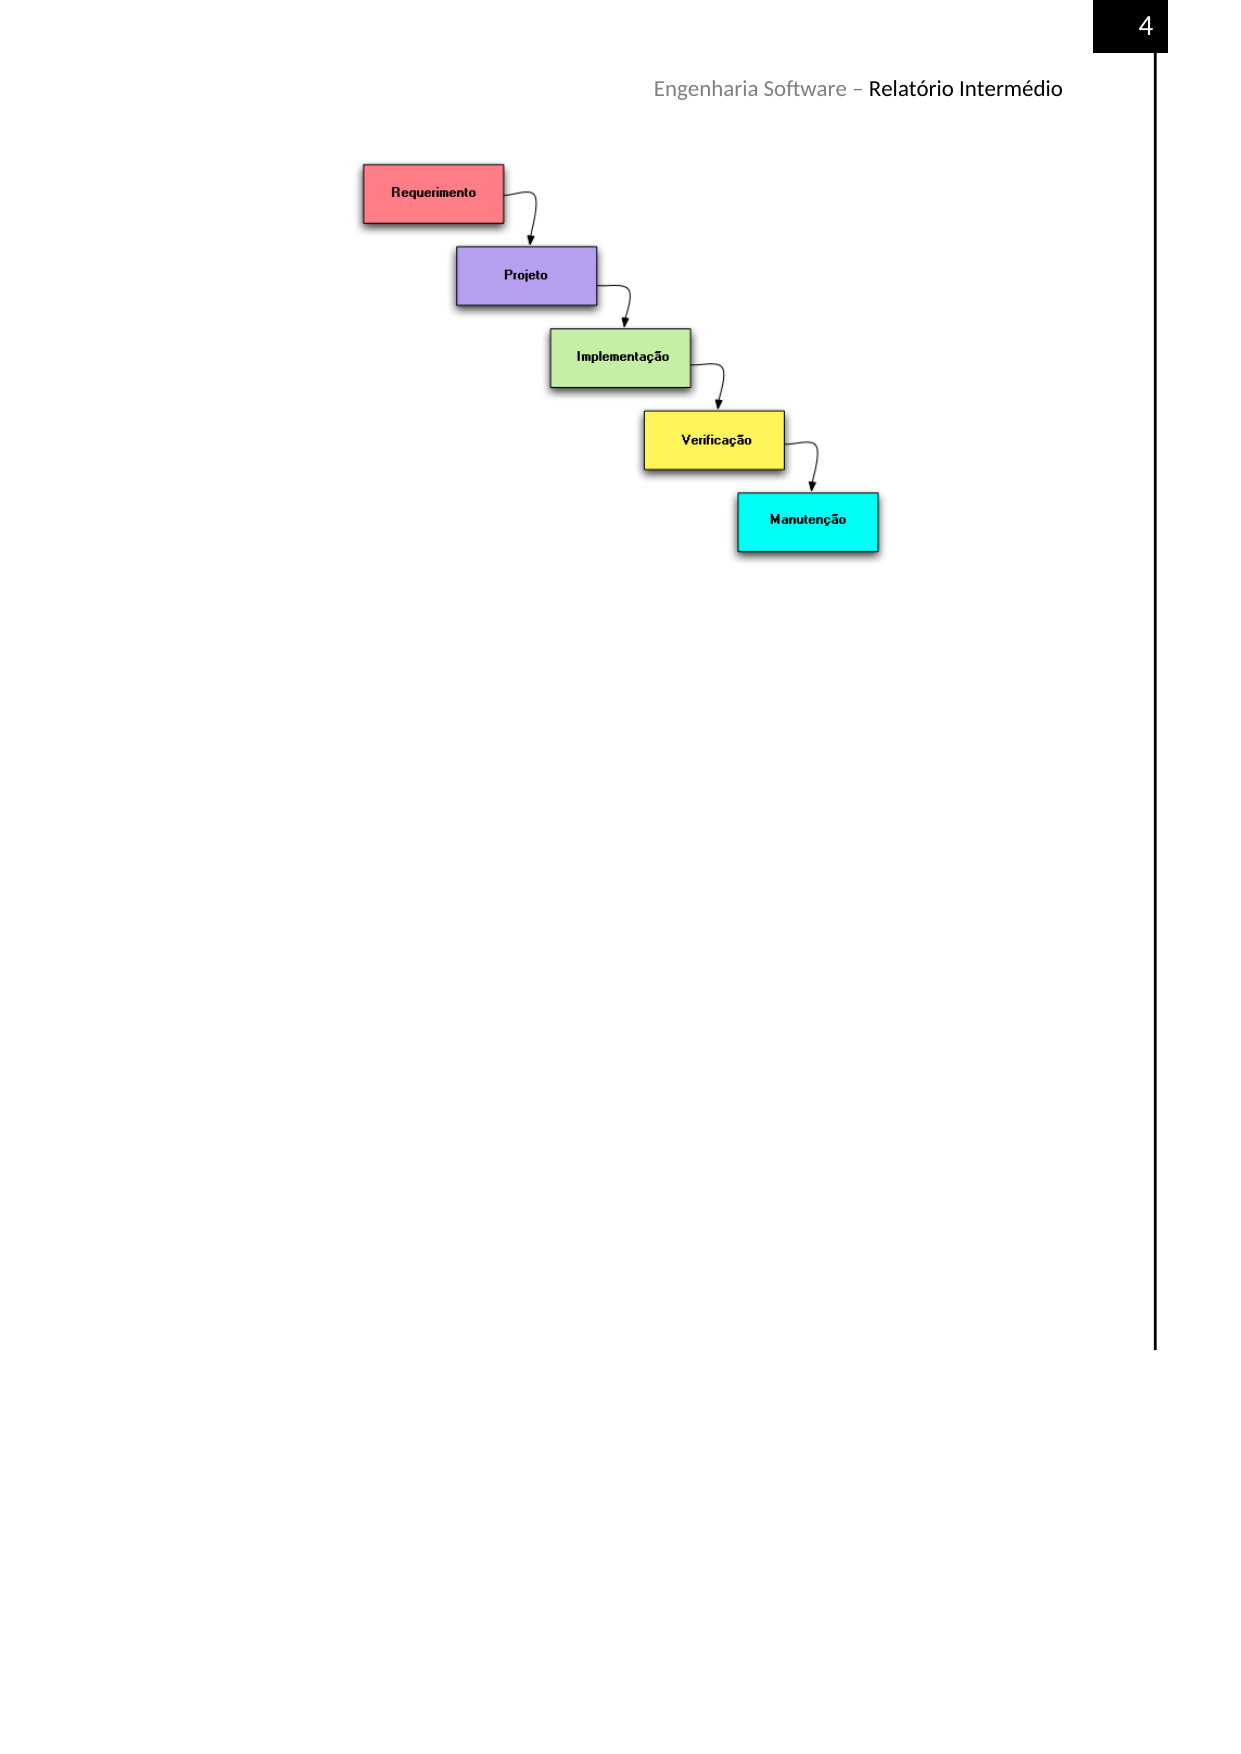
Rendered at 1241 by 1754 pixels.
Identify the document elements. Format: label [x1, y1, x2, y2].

picture [341, 147, 900, 577]
